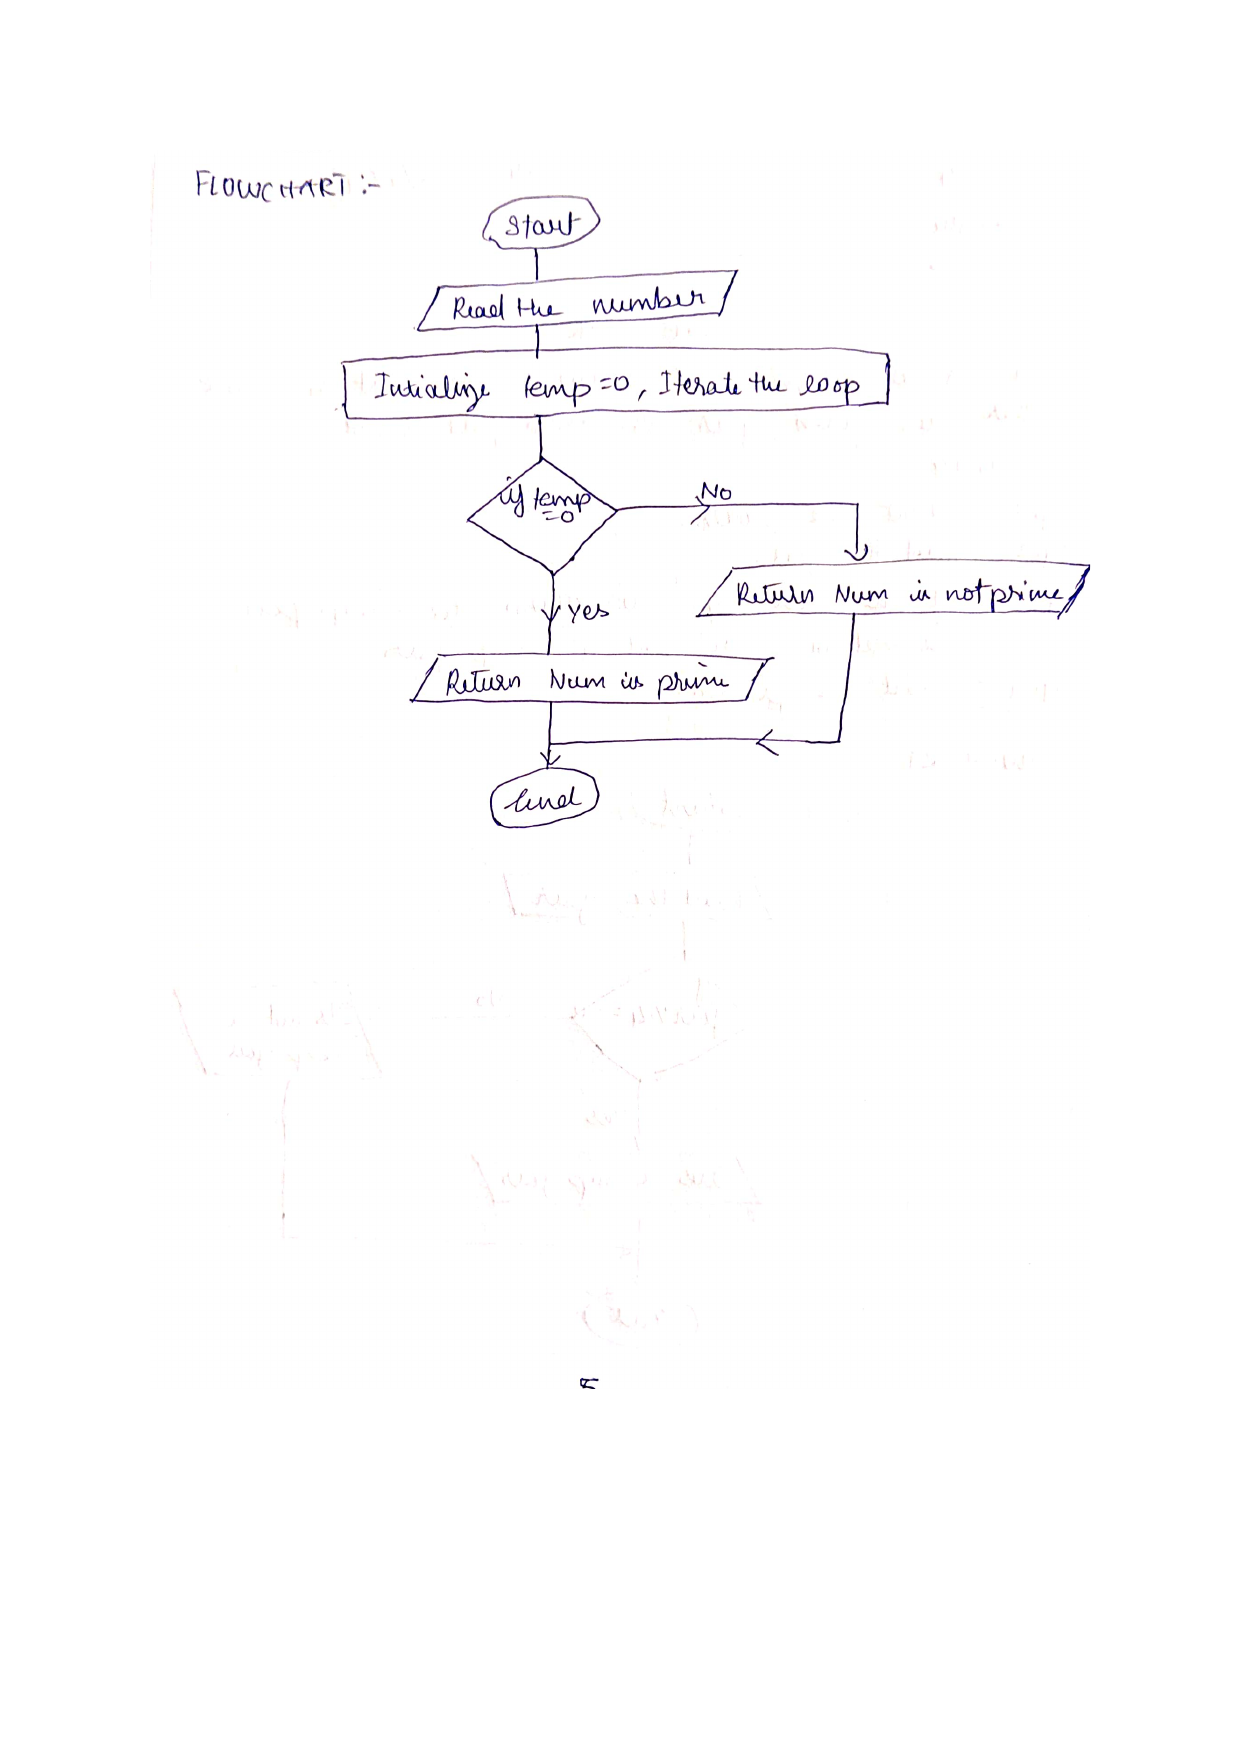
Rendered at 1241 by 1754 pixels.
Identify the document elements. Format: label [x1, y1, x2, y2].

picture [150, 150, 1091, 1389]
